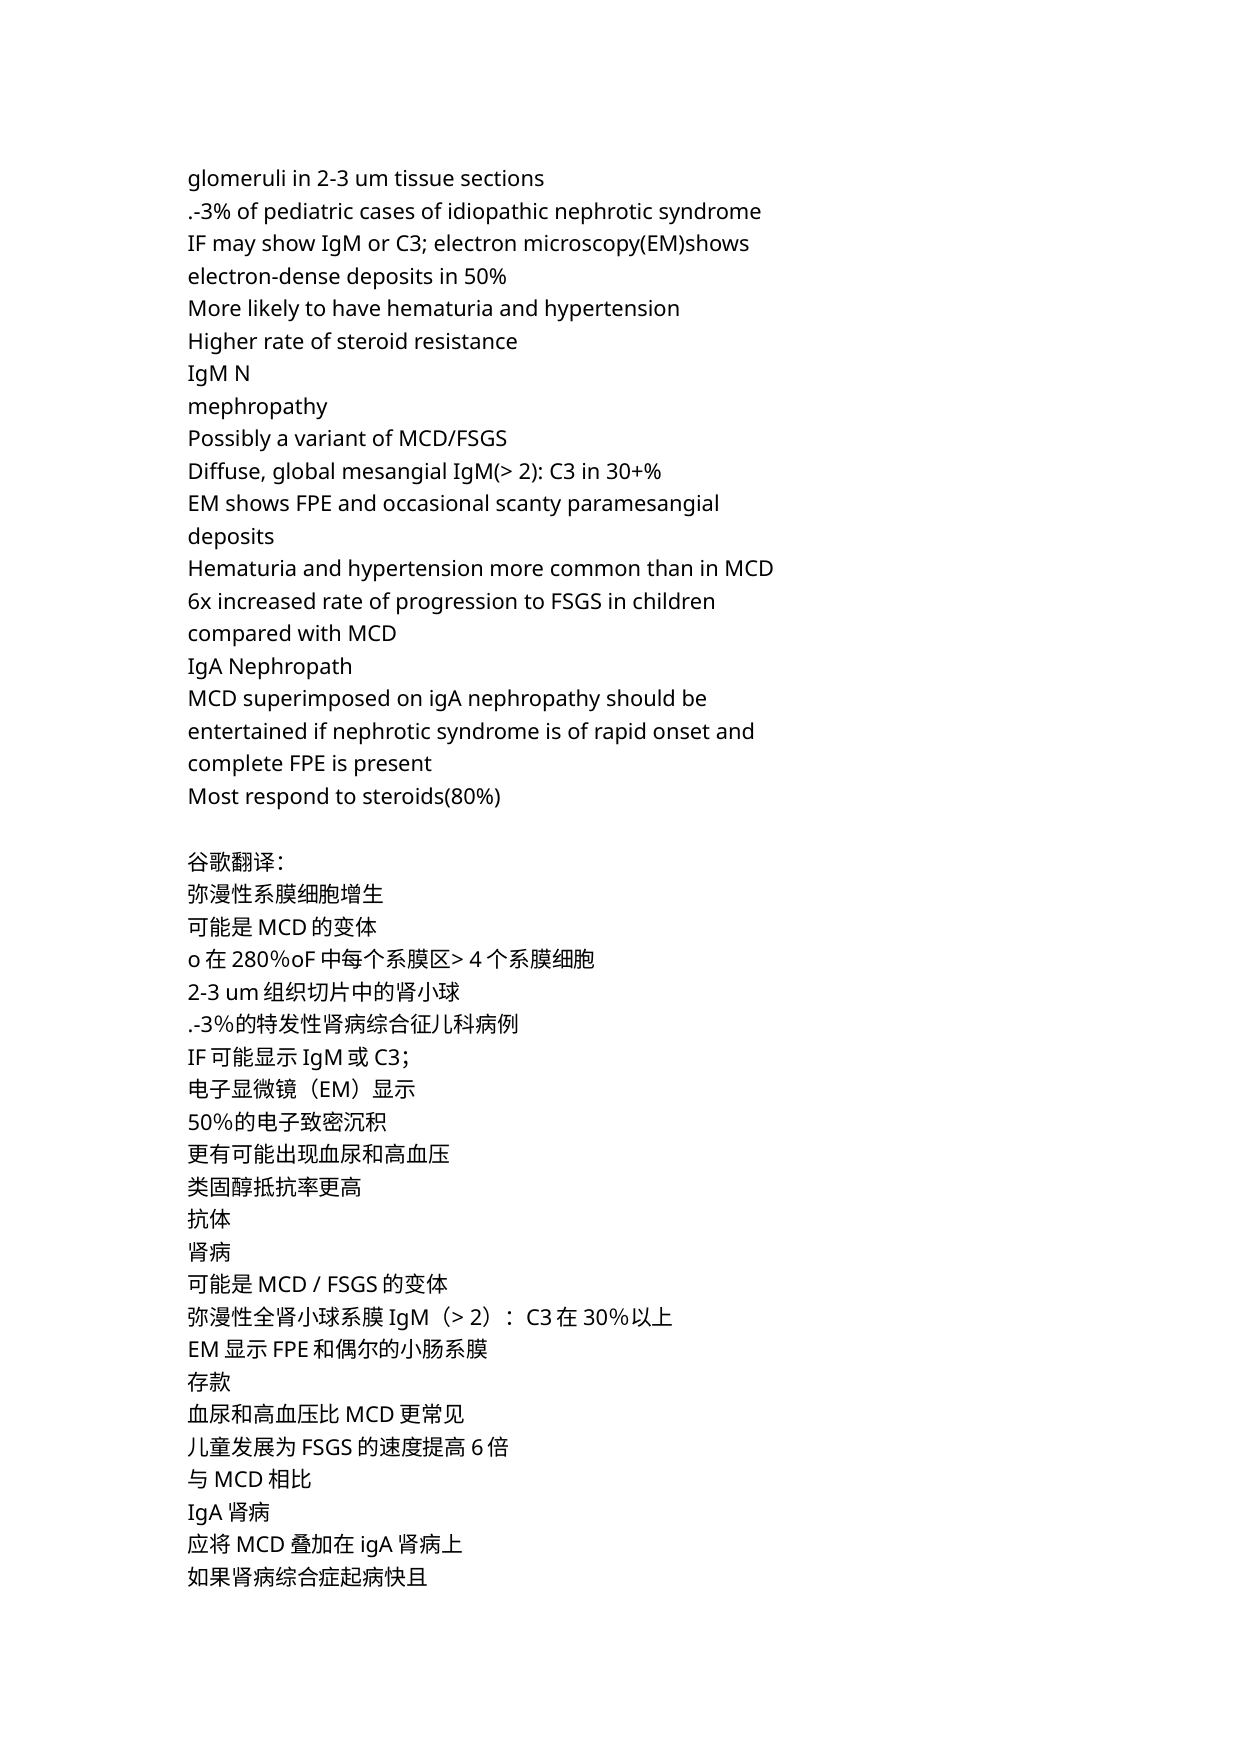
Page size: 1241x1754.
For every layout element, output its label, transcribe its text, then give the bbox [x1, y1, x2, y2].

text 2-3 um组织切片中的肾小球 [187, 974, 1053, 1007]
text 抗体 [187, 1202, 1053, 1234]
text 类固醇抵抗率更高 [187, 1169, 1053, 1202]
text IgA肾病 [187, 1494, 1053, 1527]
text 如果肾病综合症起病快且 [187, 1559, 1053, 1592]
text entertained if nephrotic syndrome is of rapid onset and [187, 714, 1053, 747]
text 50％的电子致密沉积 [187, 1104, 1053, 1137]
text 儿童发展为FSGS的速度提高6倍 [187, 1429, 1053, 1462]
text Most respond to steroids(80%) [187, 779, 1053, 812]
text 谷歌翻译： [187, 844, 1053, 877]
text 更有可能出现血尿和高血压 [187, 1137, 1053, 1169]
text EM shows FPE and occasional scanty paramesangial [187, 487, 1053, 519]
text Diffuse, global mesangial IgM(> 2): C3 in 30+% [187, 454, 1053, 487]
text IgM N [187, 357, 1053, 389]
text electron-dense deposits in 50% [187, 259, 1053, 292]
text 弥漫性全肾小球系膜IgM（> 2）：C3在30％以上 [187, 1299, 1053, 1332]
text 血尿和高血压比MCD更常见 [187, 1397, 1053, 1429]
text IF可能显示IgM或C3； [187, 1039, 1053, 1072]
text 存款 [187, 1364, 1053, 1397]
text 可能是MCD的变体 [187, 909, 1053, 942]
text 6x increased rate of progression to FSGS in children [187, 584, 1053, 617]
text 肾病 [187, 1234, 1053, 1267]
text MCD superimposed on igA nephropathy should be [187, 682, 1053, 714]
text compared with MCD [187, 617, 1053, 649]
text 应将MCD叠加在igA肾病上 [187, 1527, 1053, 1559]
text .-3% of pediatric cases of idiopathic nephrotic syndrome [187, 194, 1053, 227]
text glomeruli in 2-3 um tissue sections [187, 162, 1053, 194]
text Possibly a variant of MCD/FSGS [187, 422, 1053, 454]
text 与MCD相比 [187, 1462, 1053, 1494]
text Hematuria and hypertension more common than in MCD [187, 552, 1053, 584]
text o在280％oF中每个系膜区> 4个系膜细胞 [187, 942, 1053, 974]
text mephropathy [187, 389, 1053, 422]
text More likely to have hematuria and hypertension [187, 292, 1053, 324]
text 电子显微镜（EM）显示 [187, 1072, 1053, 1104]
text 弥漫性系膜细胞增生 [187, 877, 1053, 909]
text .-3％的特发性肾病综合征儿科病例 [187, 1007, 1053, 1039]
text IF may show IgM or C3; electron microscopy(EM)shows [187, 227, 1053, 259]
text Higher rate of steroid resistance [187, 324, 1053, 357]
text complete FPE is present [187, 747, 1053, 779]
text IgA Nephropath [187, 649, 1053, 682]
text 可能是MCD / FSGS的变体 [187, 1267, 1053, 1299]
text EM显示FPE和偶尔的小肠系膜 [187, 1332, 1053, 1364]
text deposits [187, 519, 1053, 552]
